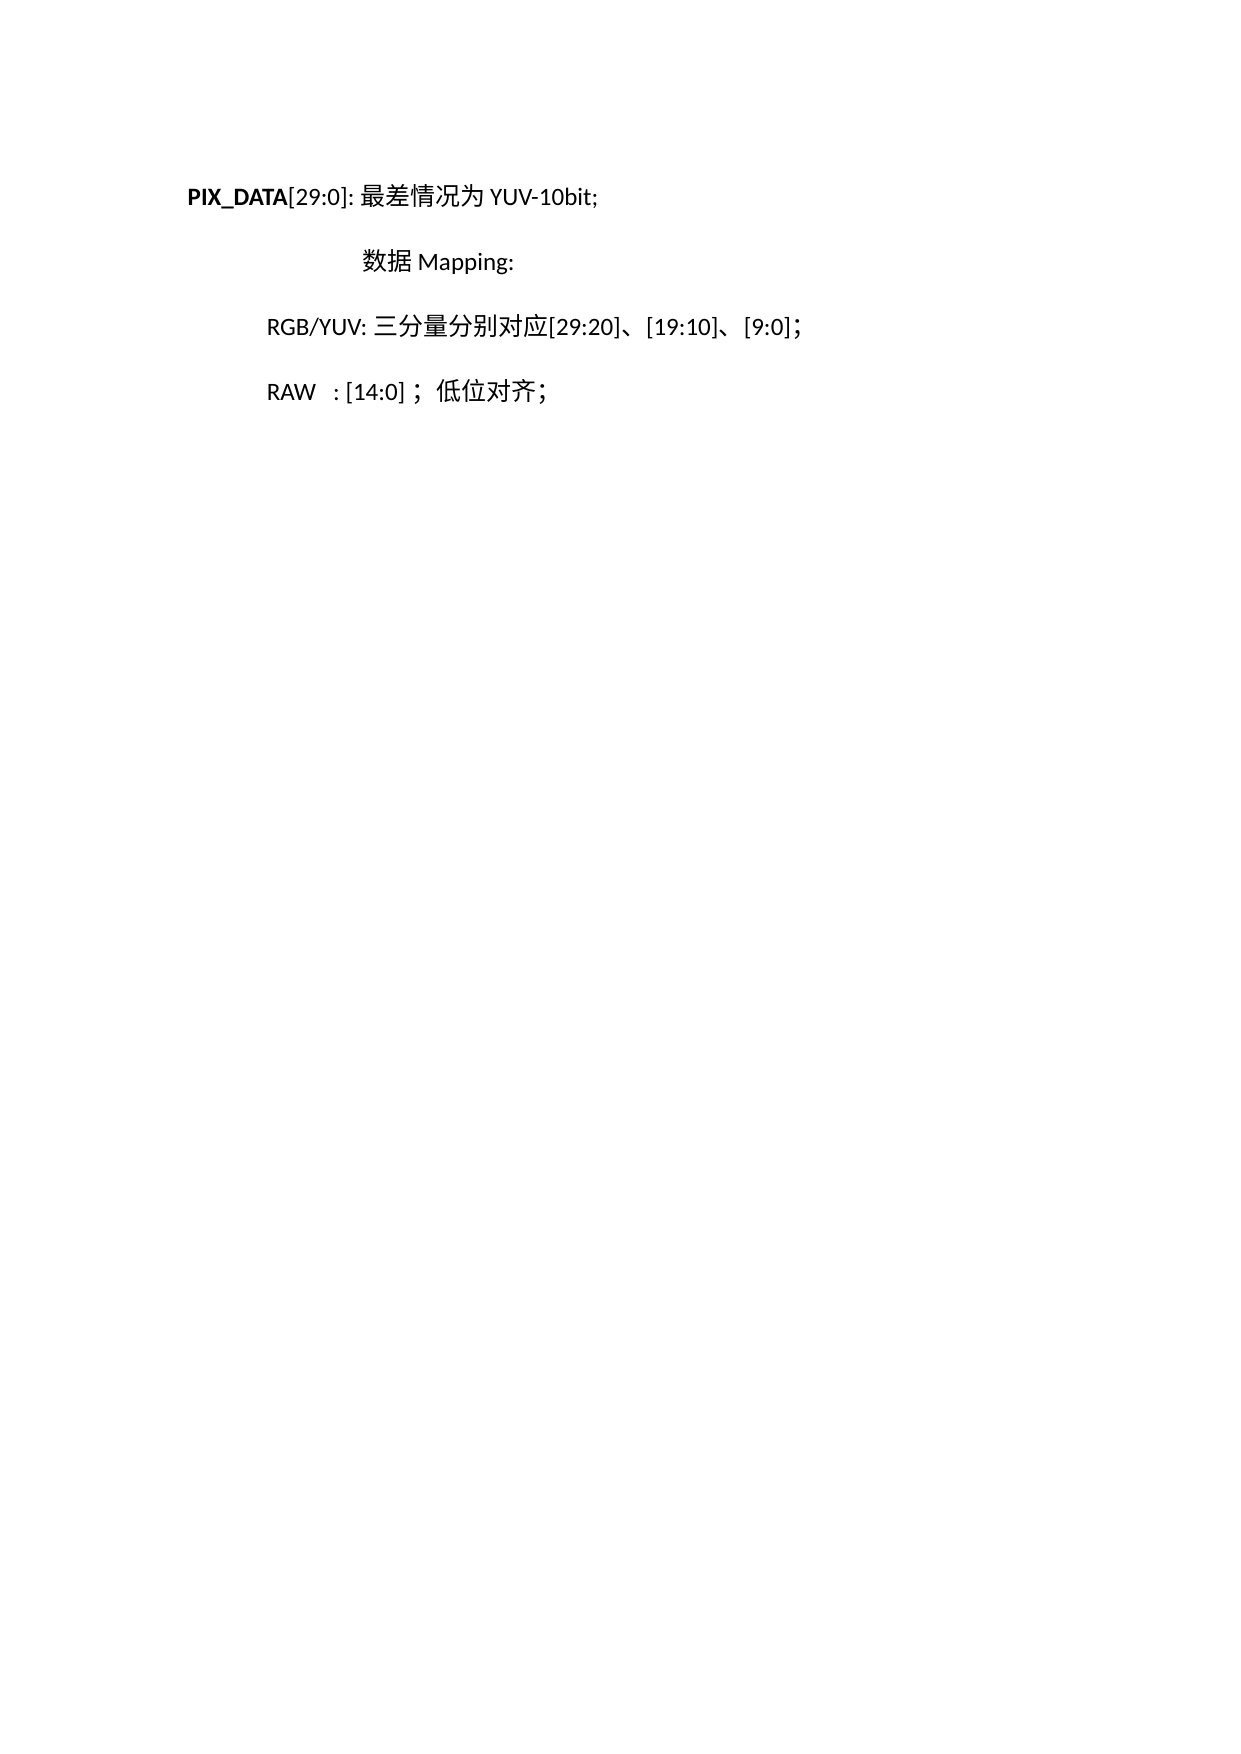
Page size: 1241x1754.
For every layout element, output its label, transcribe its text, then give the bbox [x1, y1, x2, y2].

text PIX_DATA[29:0]: 最差情况为YUV-10bit; [187, 162, 1053, 227]
text RAW : [14:0] ；低位对齐； [187, 357, 1053, 422]
text 数据Mapping: [187, 227, 1053, 292]
text RGB/YUV: 三分量分别对应[29:20]、[19:10]、[9:0]； [187, 292, 1053, 357]
